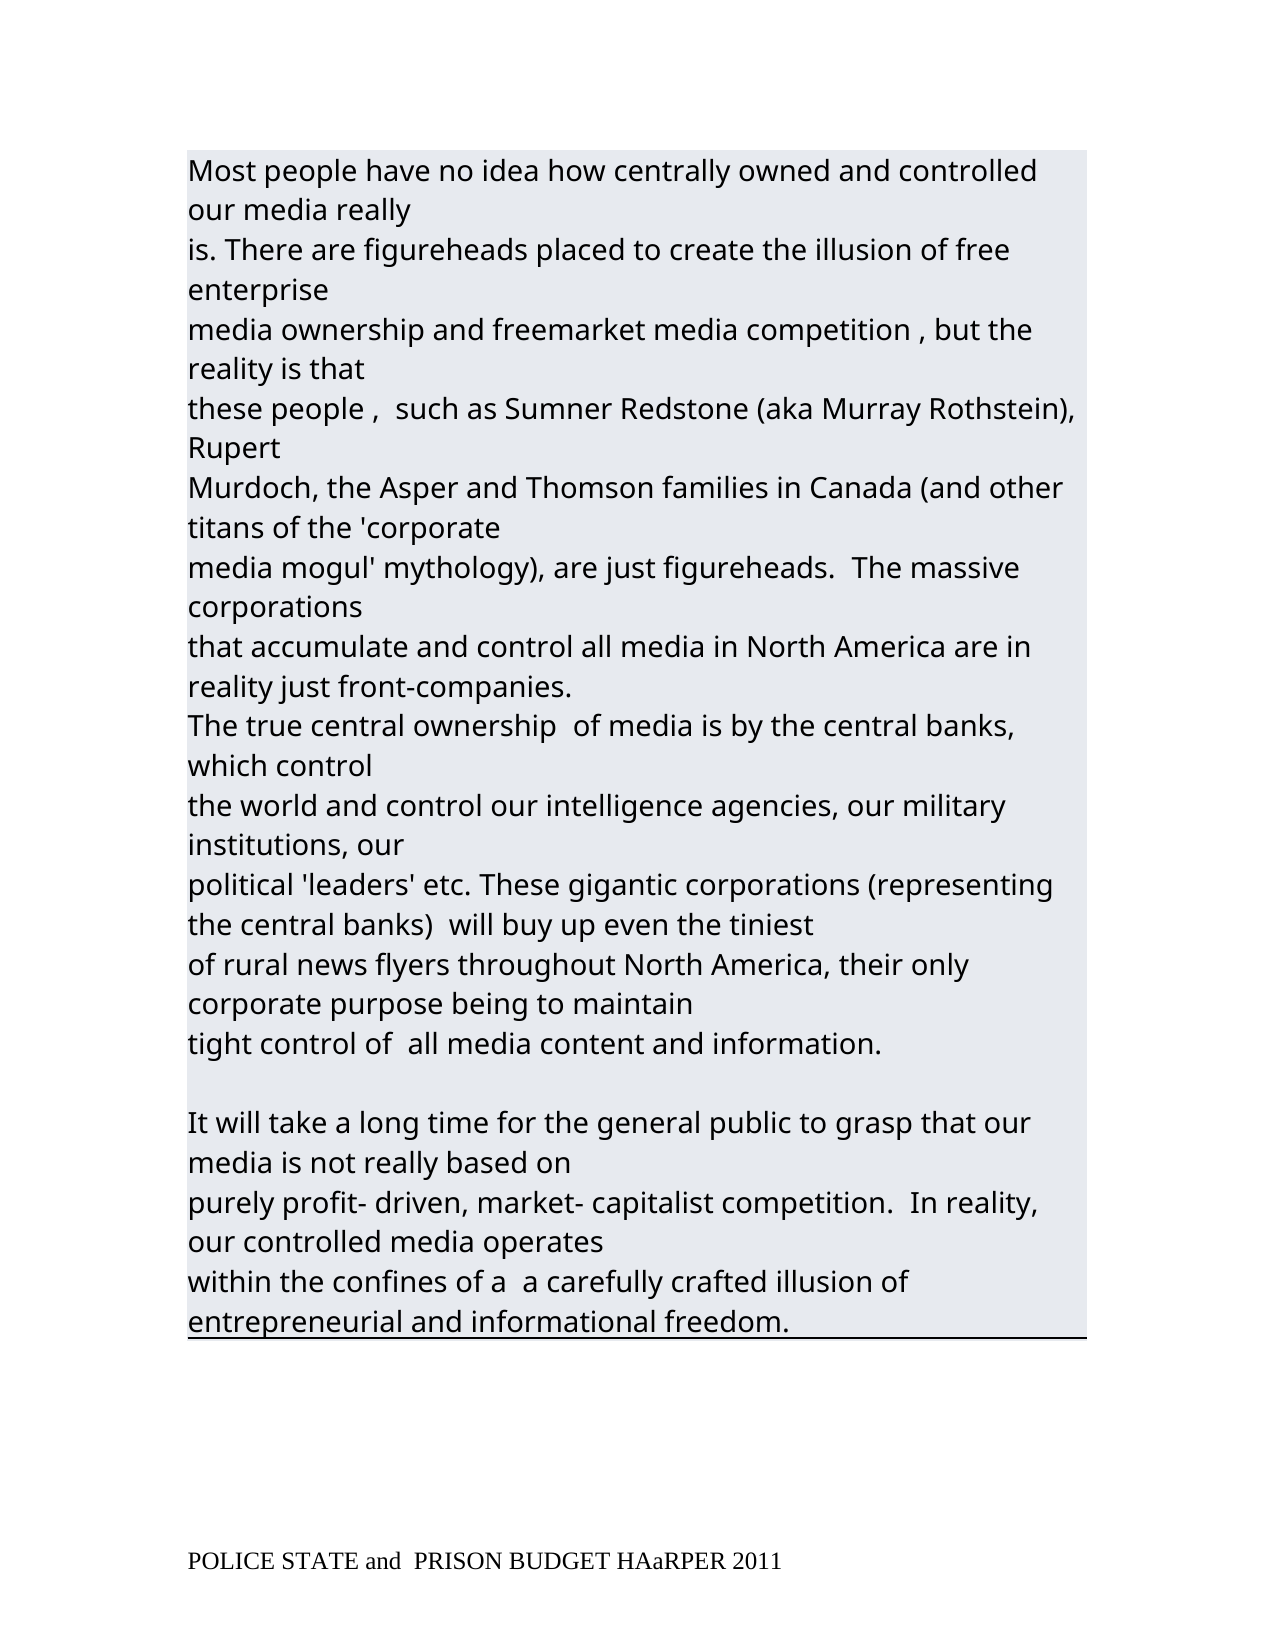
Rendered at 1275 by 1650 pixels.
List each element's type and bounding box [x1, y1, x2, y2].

text [187, 150, 1087, 1337]
